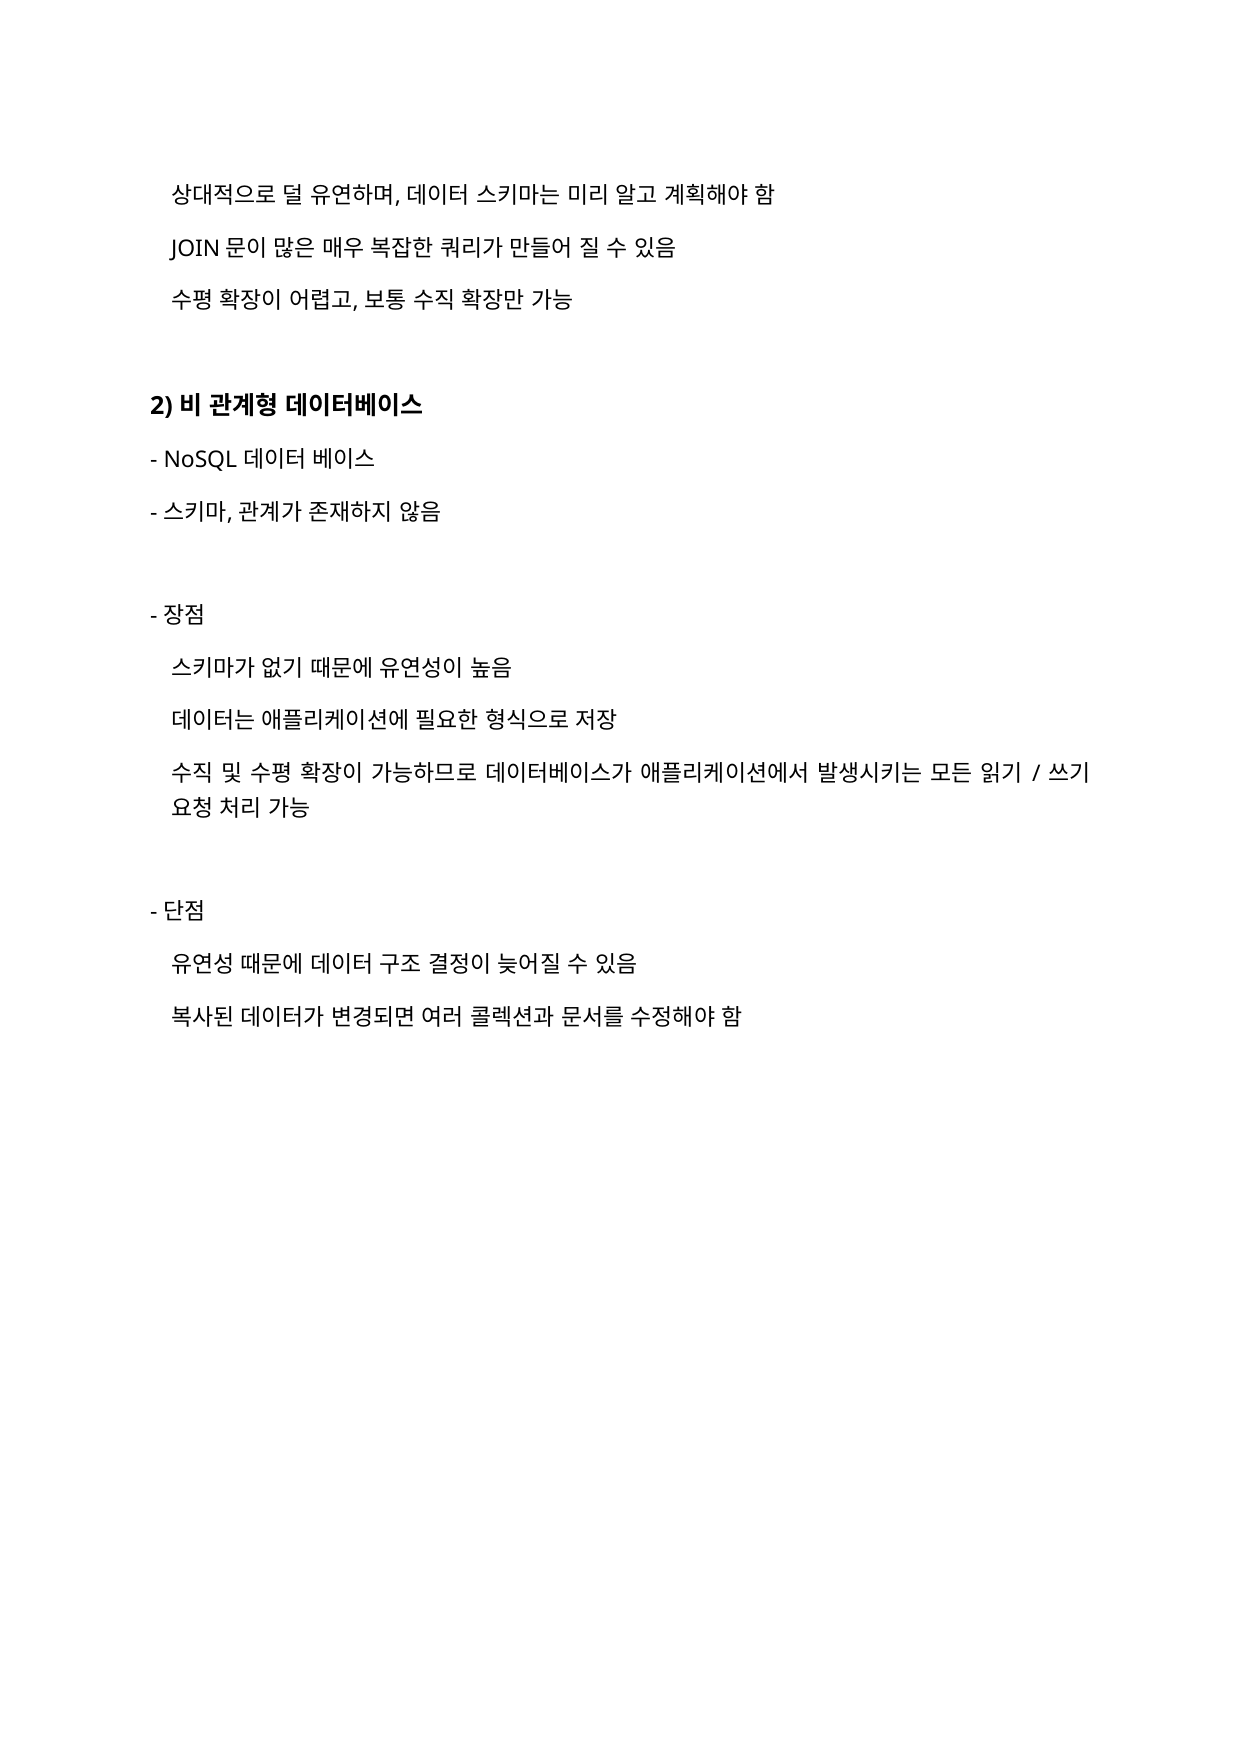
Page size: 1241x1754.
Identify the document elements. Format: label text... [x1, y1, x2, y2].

text - NoSQL 데이터 베이스 [150, 441, 1090, 474]
text 유연성 때문에 데이터 구조 결정이 늦어질 수 있음 [171, 946, 1090, 979]
text 스키마가 없기 때문에 유연성이 높음 [171, 649, 1090, 683]
text JOIN문이 많은 매우 복잡한 쿼리가 만들어 질 수 있음 [171, 230, 1090, 263]
text 수평 확장이 어렵고, 보통 수직 확장만 가능 [171, 282, 1090, 316]
text 수직 및 수평 확장이 가능하므로 데이터베이스가 애플리케이션에서 발생시키는 모든 읽기 / 쓰기 요청 처리 가능 [171, 754, 1090, 823]
text 데이터는 애플리케이션에 필요한 형식으로 저장 [171, 702, 1090, 735]
text - 스키마, 관계가 존재하지 않음 [150, 494, 1090, 527]
text - 단점 [150, 893, 1090, 927]
text 2) 비 관계형 데이터베이스 [150, 385, 1090, 422]
text 복사된 데이터가 변경되면 여러 콜렉션과 문서를 수정해야 함 [171, 998, 1090, 1032]
text 상대적으로 덜 유연하며, 데이터 스키마는 미리 알고 계획해야 함 [171, 177, 1090, 211]
text - 장점 [150, 597, 1090, 630]
